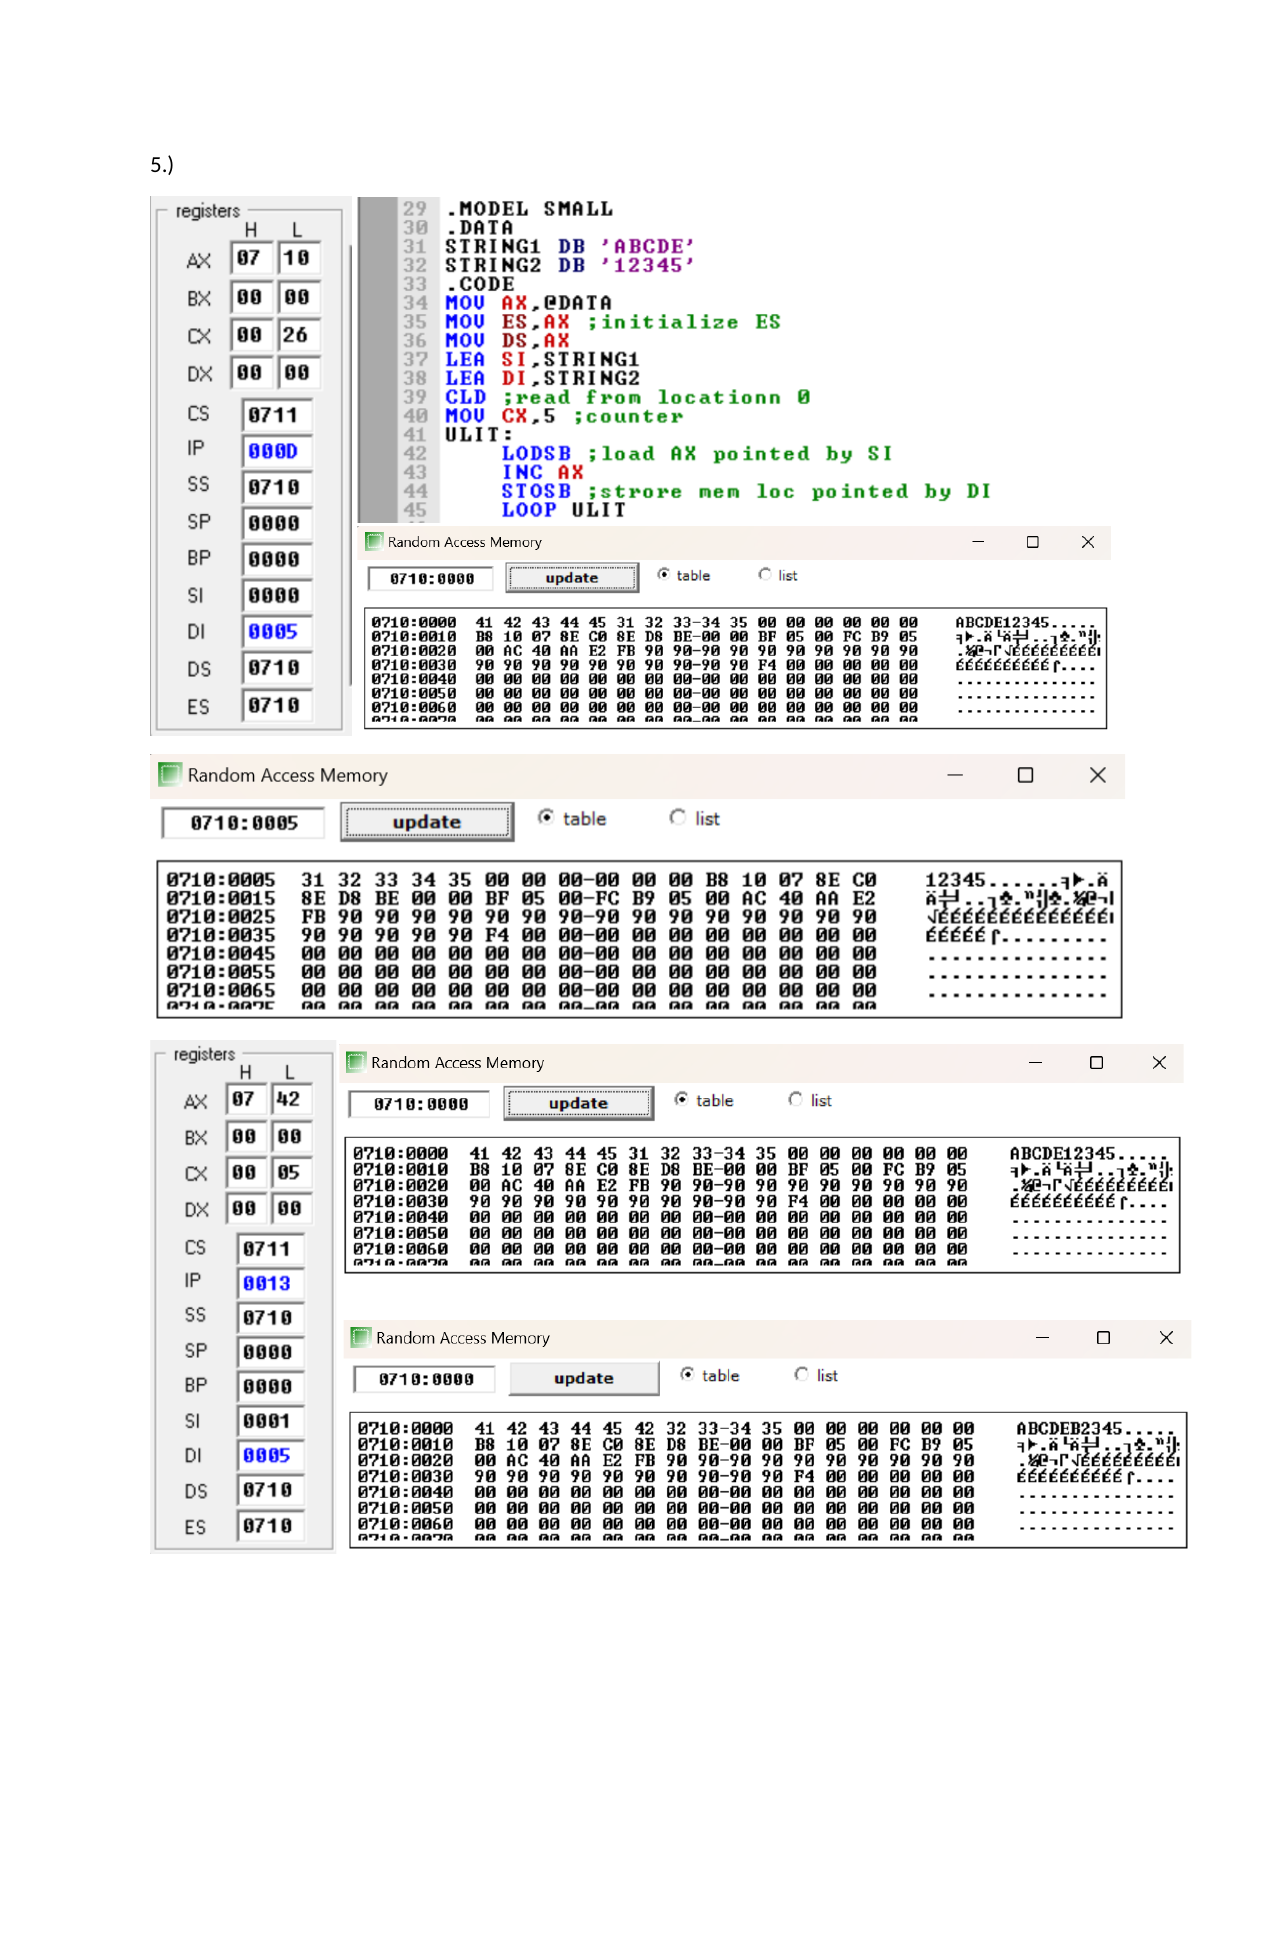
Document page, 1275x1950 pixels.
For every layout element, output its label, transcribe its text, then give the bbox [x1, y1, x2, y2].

picture [343, 1320, 1192, 1552]
text 5.) [150, 150, 1125, 178]
picture [357, 526, 1111, 733]
picture [150, 1040, 337, 1554]
picture [150, 754, 1125, 1022]
picture [357, 197, 1150, 523]
picture [150, 196, 352, 736]
picture [339, 1044, 1184, 1277]
